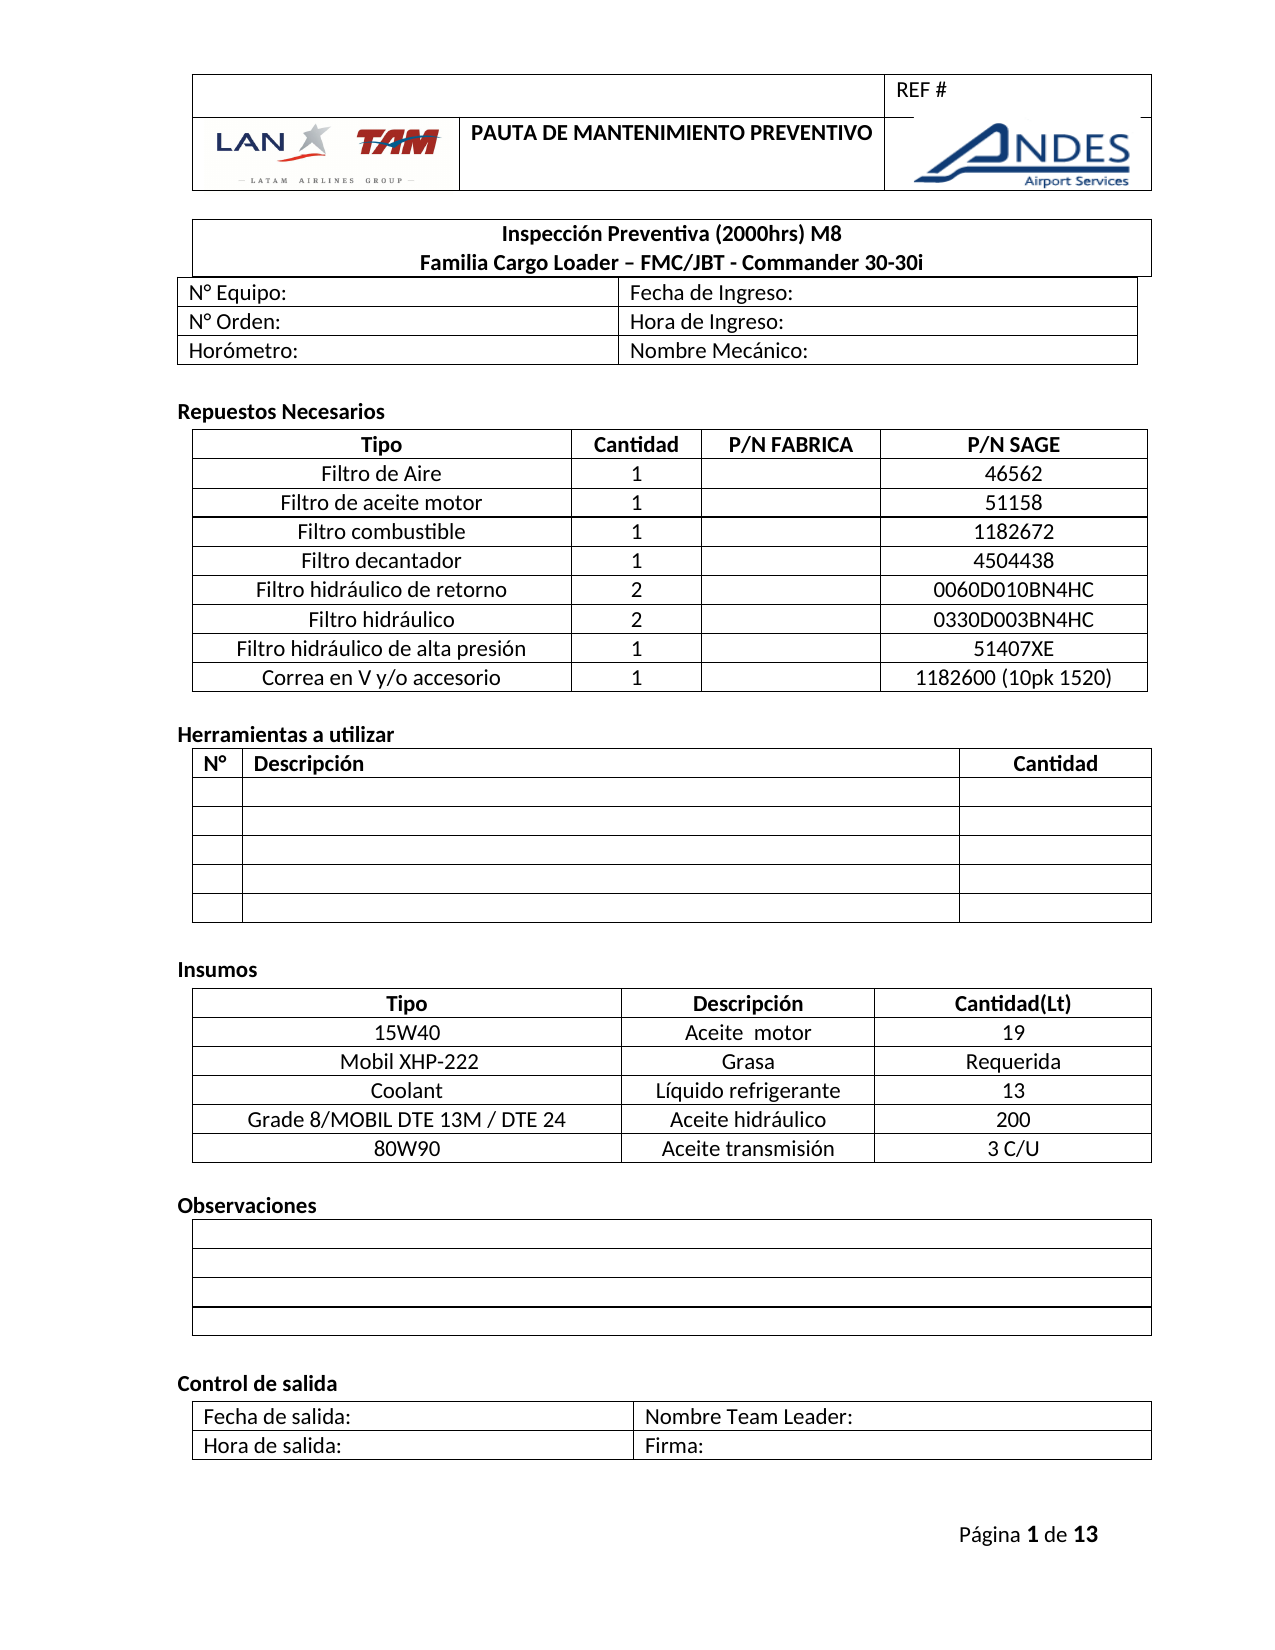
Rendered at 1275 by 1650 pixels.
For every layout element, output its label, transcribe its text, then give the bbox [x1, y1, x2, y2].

table_header Cantidad(Lt) [875, 989, 1151, 1017]
table_cell Nombre Mecánico: [619, 336, 1137, 364]
picture [204, 118, 454, 190]
table_cell [960, 778, 1151, 806]
table_header [193, 1220, 1151, 1248]
text Observaciones [177, 1191, 1098, 1219]
table_cell Líquido refrigerante [622, 1076, 874, 1104]
table_cell [702, 576, 880, 604]
table_cell Aceite transmisión [622, 1134, 874, 1162]
table_cell [243, 778, 959, 806]
table_cell 1 [572, 547, 701, 574]
table_cell Mobil XHP-222 [193, 1047, 621, 1075]
table_cell Hora de salida: [193, 1431, 633, 1459]
table_cell 51407XE [881, 634, 1147, 662]
table_cell 1 [572, 518, 701, 546]
table_cell 0330D003BN4HC [881, 605, 1147, 633]
table_cell 2 [572, 605, 701, 633]
table_header Nombre Team Leader: [634, 1402, 1151, 1430]
table_cell [243, 894, 959, 922]
table_cell 0060D010BN4HC [881, 576, 1147, 604]
table_cell 1 [572, 634, 701, 662]
table_cell 2 [572, 576, 701, 604]
table_header P/N SAGE [881, 430, 1147, 458]
table_header Fecha de salida: [193, 1402, 633, 1430]
text Repuestos Necesarios [177, 397, 1098, 425]
table_cell Firma: [634, 1431, 1151, 1459]
table_cell Hora de Ingreso: [619, 307, 1137, 335]
table_header Inspección Preventiva (2000hrs) M8 Familia Cargo Loader – FMC/JBT - Commander 30-30i [193, 220, 1151, 276]
table_cell [960, 894, 1151, 922]
table_cell Filtro hidráulico [193, 605, 571, 633]
table_header Cantidad [960, 749, 1151, 777]
table_cell 46562 [881, 459, 1147, 487]
table_cell [960, 836, 1151, 864]
table_cell 80W90 [193, 1134, 621, 1162]
table_cell [702, 634, 880, 662]
picture [913, 117, 1141, 190]
table_cell 1 [572, 459, 701, 487]
table_cell 1182600 (10pk 1520) [881, 663, 1147, 691]
table_cell Filtro hidráulico de retorno [193, 576, 571, 604]
text Insumos [177, 956, 1098, 983]
table_header P/N FABRICA [702, 430, 880, 458]
table_header Fecha de Ingreso: [619, 278, 1137, 306]
table_cell Filtro combustible [193, 518, 571, 546]
text Herramientas a utilizar [177, 720, 1098, 748]
table_cell [243, 807, 959, 835]
table_cell 19 [875, 1018, 1151, 1046]
table_cell [702, 459, 880, 487]
table_header Tipo [193, 989, 621, 1017]
table_cell 15W40 [193, 1018, 621, 1046]
table_cell Horómetro: [178, 336, 618, 364]
table_cell [702, 547, 880, 574]
table_cell [960, 807, 1151, 835]
table_cell [193, 836, 242, 864]
table_cell Coolant [193, 1076, 621, 1104]
table_header N° Equipo: [178, 278, 618, 306]
table_cell Aceite hidráulico [622, 1105, 874, 1133]
table_cell [193, 778, 242, 806]
table_cell 3 C/U [875, 1134, 1151, 1162]
table_cell Grasa [622, 1047, 874, 1075]
table_cell 51158 [881, 489, 1147, 516]
table_cell [960, 865, 1151, 893]
table_cell [702, 489, 880, 516]
table_cell [702, 518, 880, 546]
table_header Descripción [622, 989, 874, 1017]
table_cell Correa en V y/o accesorio [193, 663, 571, 691]
table_header Descripción [243, 749, 959, 777]
table_cell 13 [875, 1076, 1151, 1104]
table_cell 1182672 [881, 518, 1147, 546]
table_cell 4504438 [881, 547, 1147, 574]
table_header Cantidad [572, 430, 701, 458]
table_cell [243, 865, 959, 893]
table_cell Aceite motor [622, 1018, 874, 1046]
table_cell Grade 8/MOBIL DTE 13M / DTE 24 [193, 1105, 621, 1133]
table_cell 200 [875, 1105, 1151, 1133]
table_cell [702, 605, 880, 633]
table_cell [193, 865, 242, 893]
table_cell 1 [572, 663, 701, 691]
table_cell 1 [572, 489, 701, 516]
table_cell [243, 836, 959, 864]
table_cell N° Orden: [178, 307, 618, 335]
table_header N° [193, 749, 242, 777]
table_cell Filtro de Aire [193, 459, 571, 487]
table_cell [193, 1249, 1151, 1277]
table_cell Filtro decantador [193, 547, 571, 574]
table_header Tipo [193, 430, 571, 458]
table_cell [702, 663, 880, 691]
table_cell [193, 894, 242, 922]
picture [204, 191, 454, 195]
table_cell Requerida [875, 1047, 1151, 1075]
table_cell Filtro hidráulico de alta presión [193, 634, 571, 662]
table_cell [193, 807, 242, 835]
table_cell [193, 1278, 1151, 1306]
table_cell Filtro de aceite motor [193, 489, 571, 516]
table_cell [193, 1308, 1151, 1335]
text Control de salida [177, 1369, 1098, 1397]
